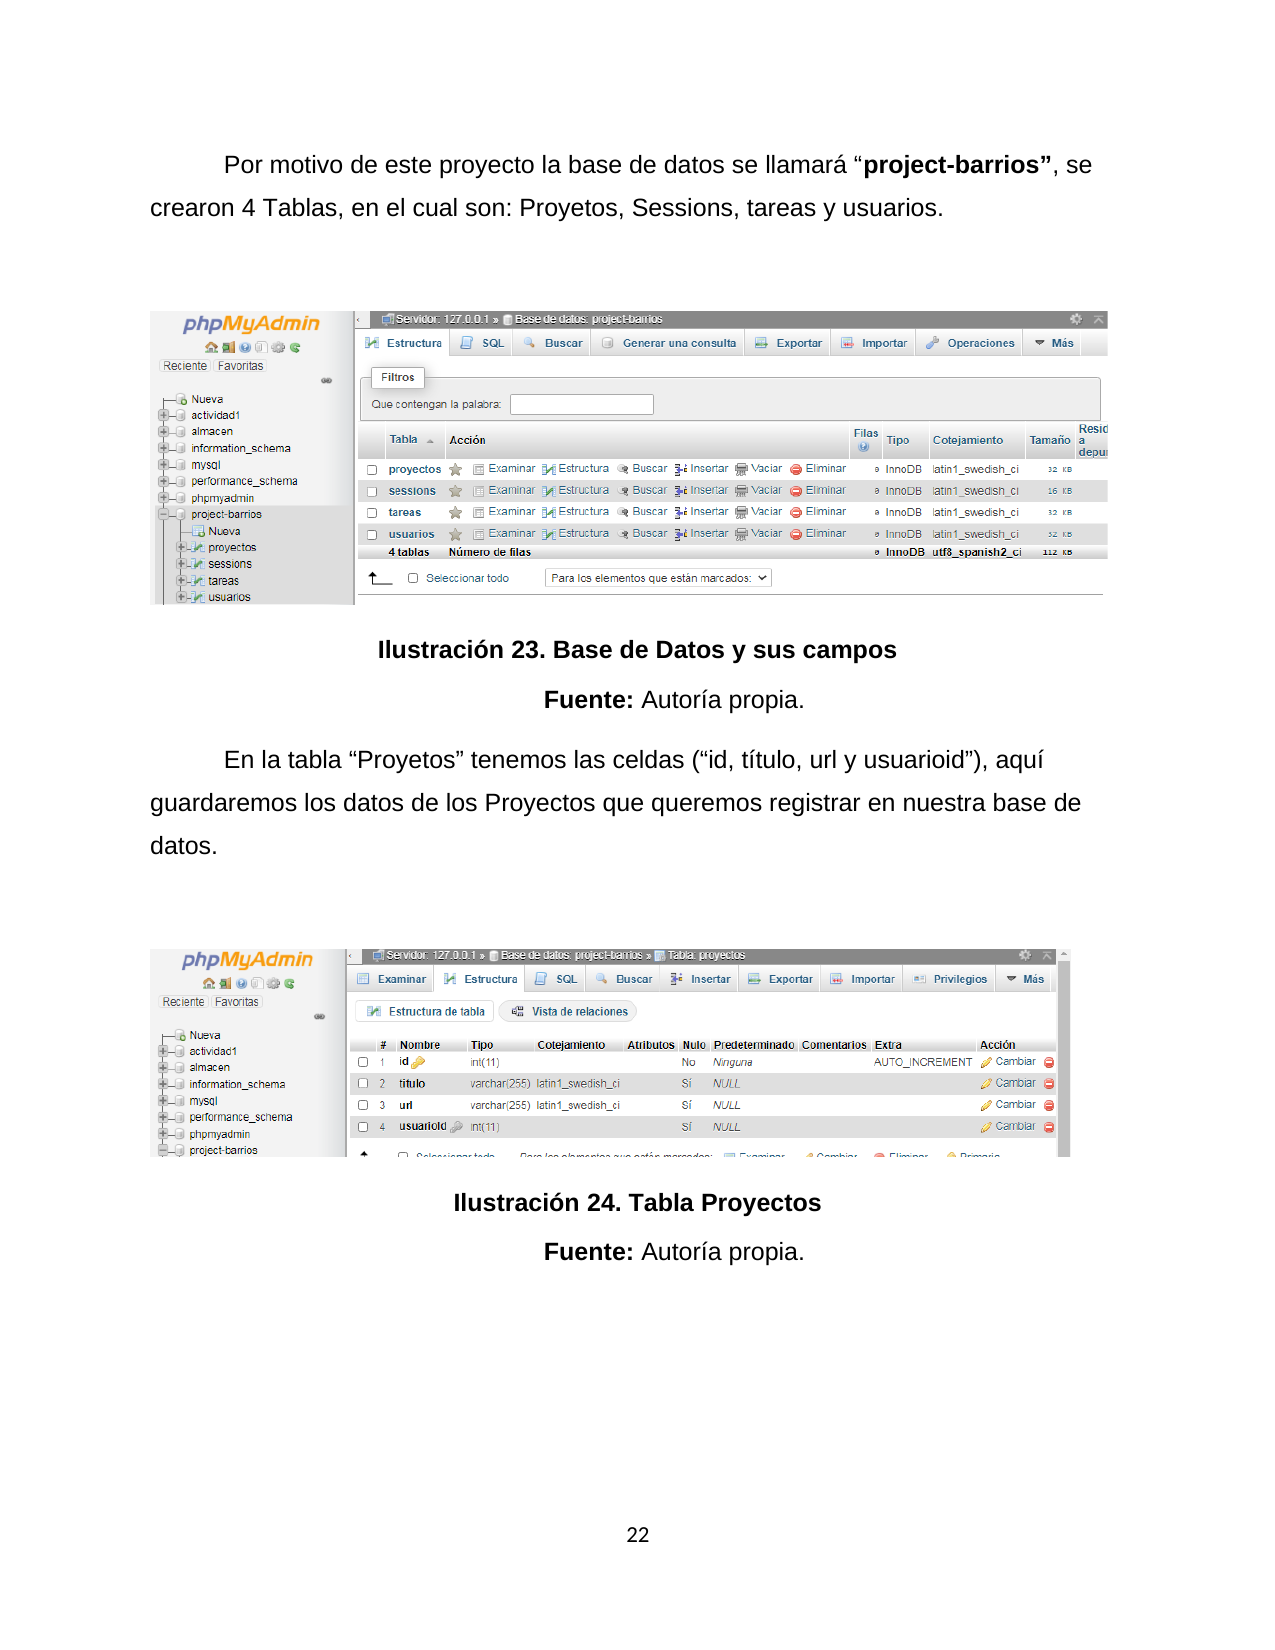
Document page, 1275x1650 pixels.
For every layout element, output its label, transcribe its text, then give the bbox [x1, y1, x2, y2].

text Fuente: Autoría propia. [150, 685, 1125, 713]
text Por motivo de este proyecto la base de datos se llamará “project-barrios”, se crearon 4 Tablas, en el cual son: Proyetos, Sessions, tareas y usuarios. [150, 150, 1125, 222]
picture [150, 311, 1108, 605]
text En la tabla “Proyetos” tenemos las celdas (“id, título, url y usuarioid”), aquí guardaremos los datos de los Proyectos que queremos registrar en nuestra base de datos. [150, 744, 1125, 859]
text Ilustración 24. Tabla Proyectos [150, 1187, 1125, 1216]
picture [150, 949, 1071, 1157]
text Fuente: Autoría propia. [150, 1237, 1125, 1266]
text Ilustración 23. Base de Datos y sus campos [150, 635, 1125, 664]
